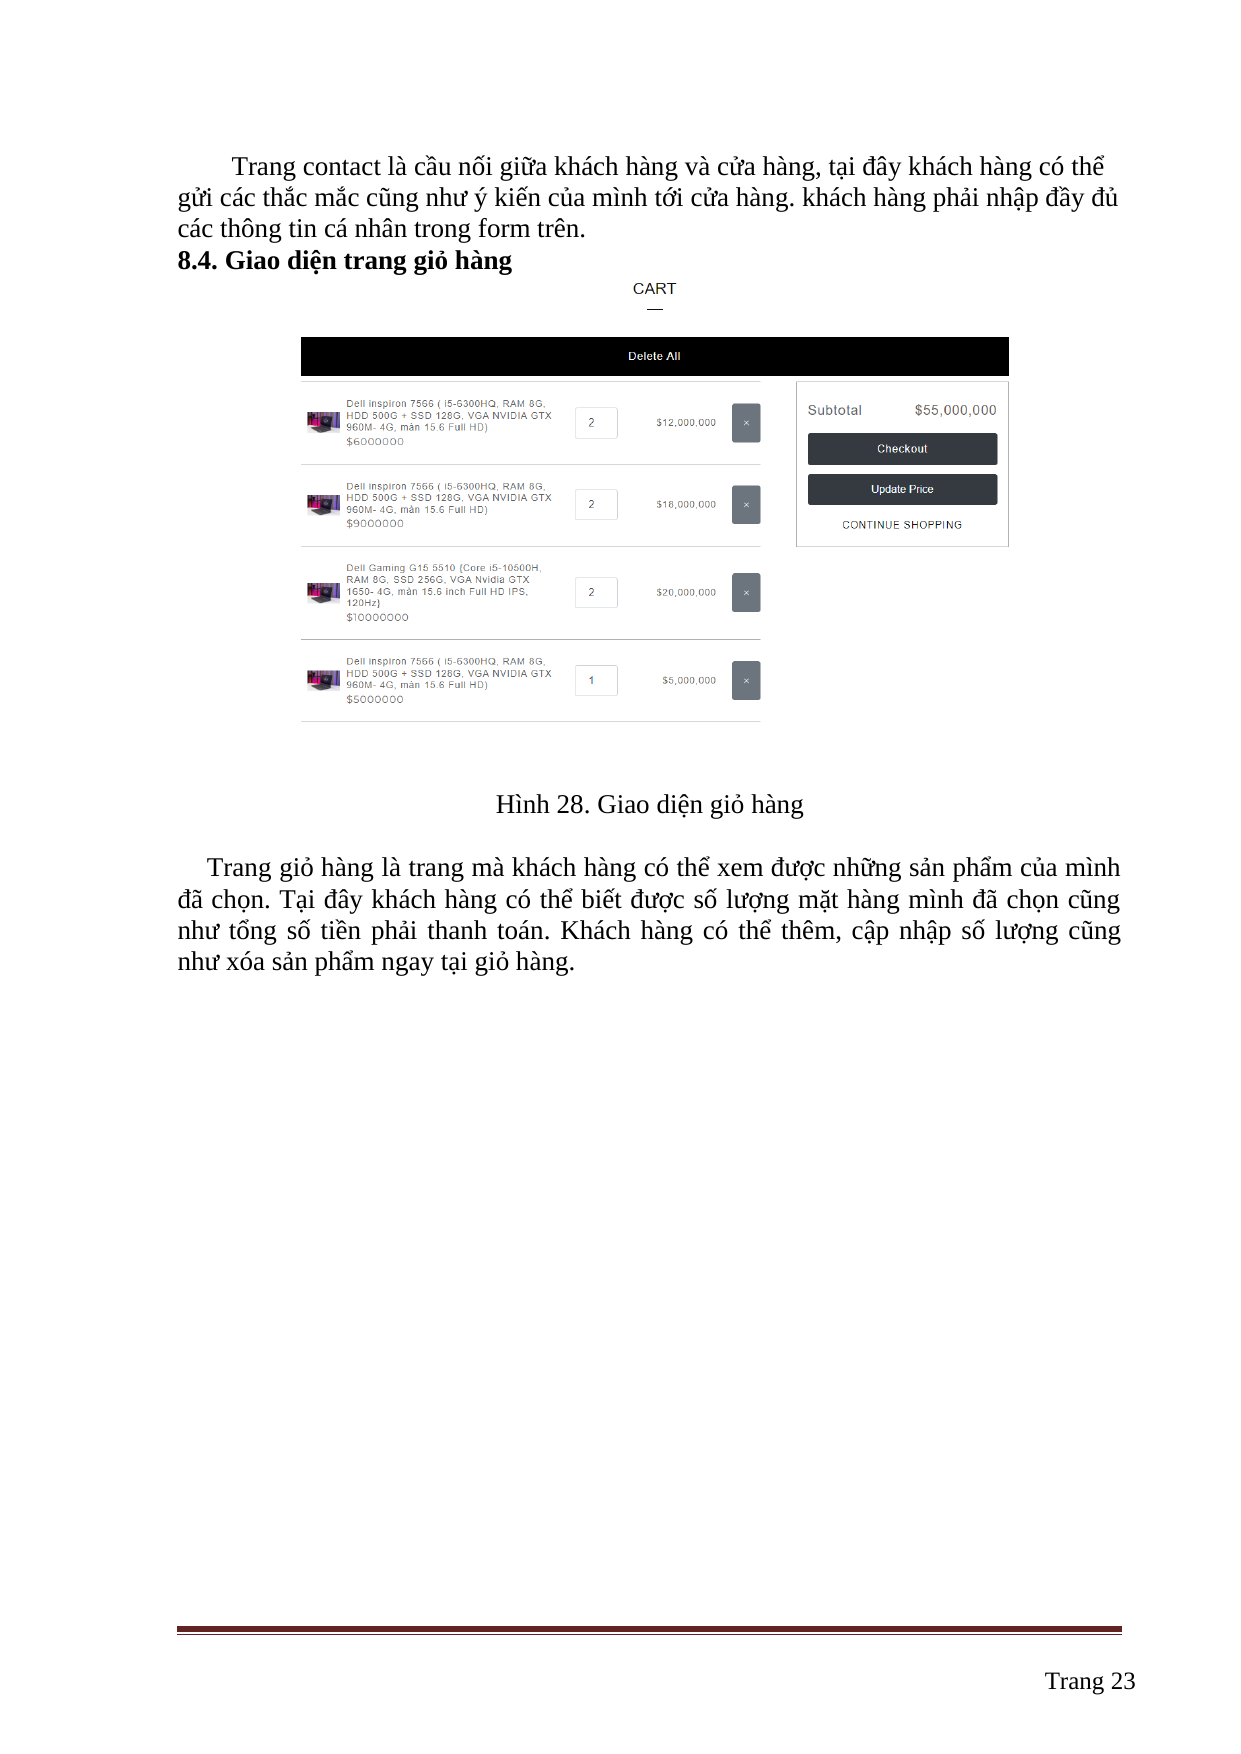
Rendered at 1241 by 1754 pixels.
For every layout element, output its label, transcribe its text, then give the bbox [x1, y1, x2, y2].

text Trang giỏ hàng là trang mà khách hàng có thể xem được những sản phẩm của mình đã chọn. Tại đây khách hàng có thể biết được số lượng mặt hàng mình đã chọn cũng như tổng số tiền phải thanh toán. Khách hàng có thể thêm, cập nhập số lượng cũng như xóa sản phẩm ngay tại giỏ hàng. [177, 852, 1122, 976]
picture [286, 275, 1014, 724]
text 8.4. Giao diện trang giỏ hàng [177, 244, 1122, 275]
text Hình 28. Giao diện giỏ hàng [177, 788, 1122, 819]
text Trang contact là cầu nối giữa khách hàng và cửa hàng, tại đây khách hàng có thể gửi các thắc mắc cũng như ý kiến của mình tới cửa hàng. khách hàng phải nhập đầy đủ các thông tin cá nhân trong form trên. [177, 150, 1122, 243]
